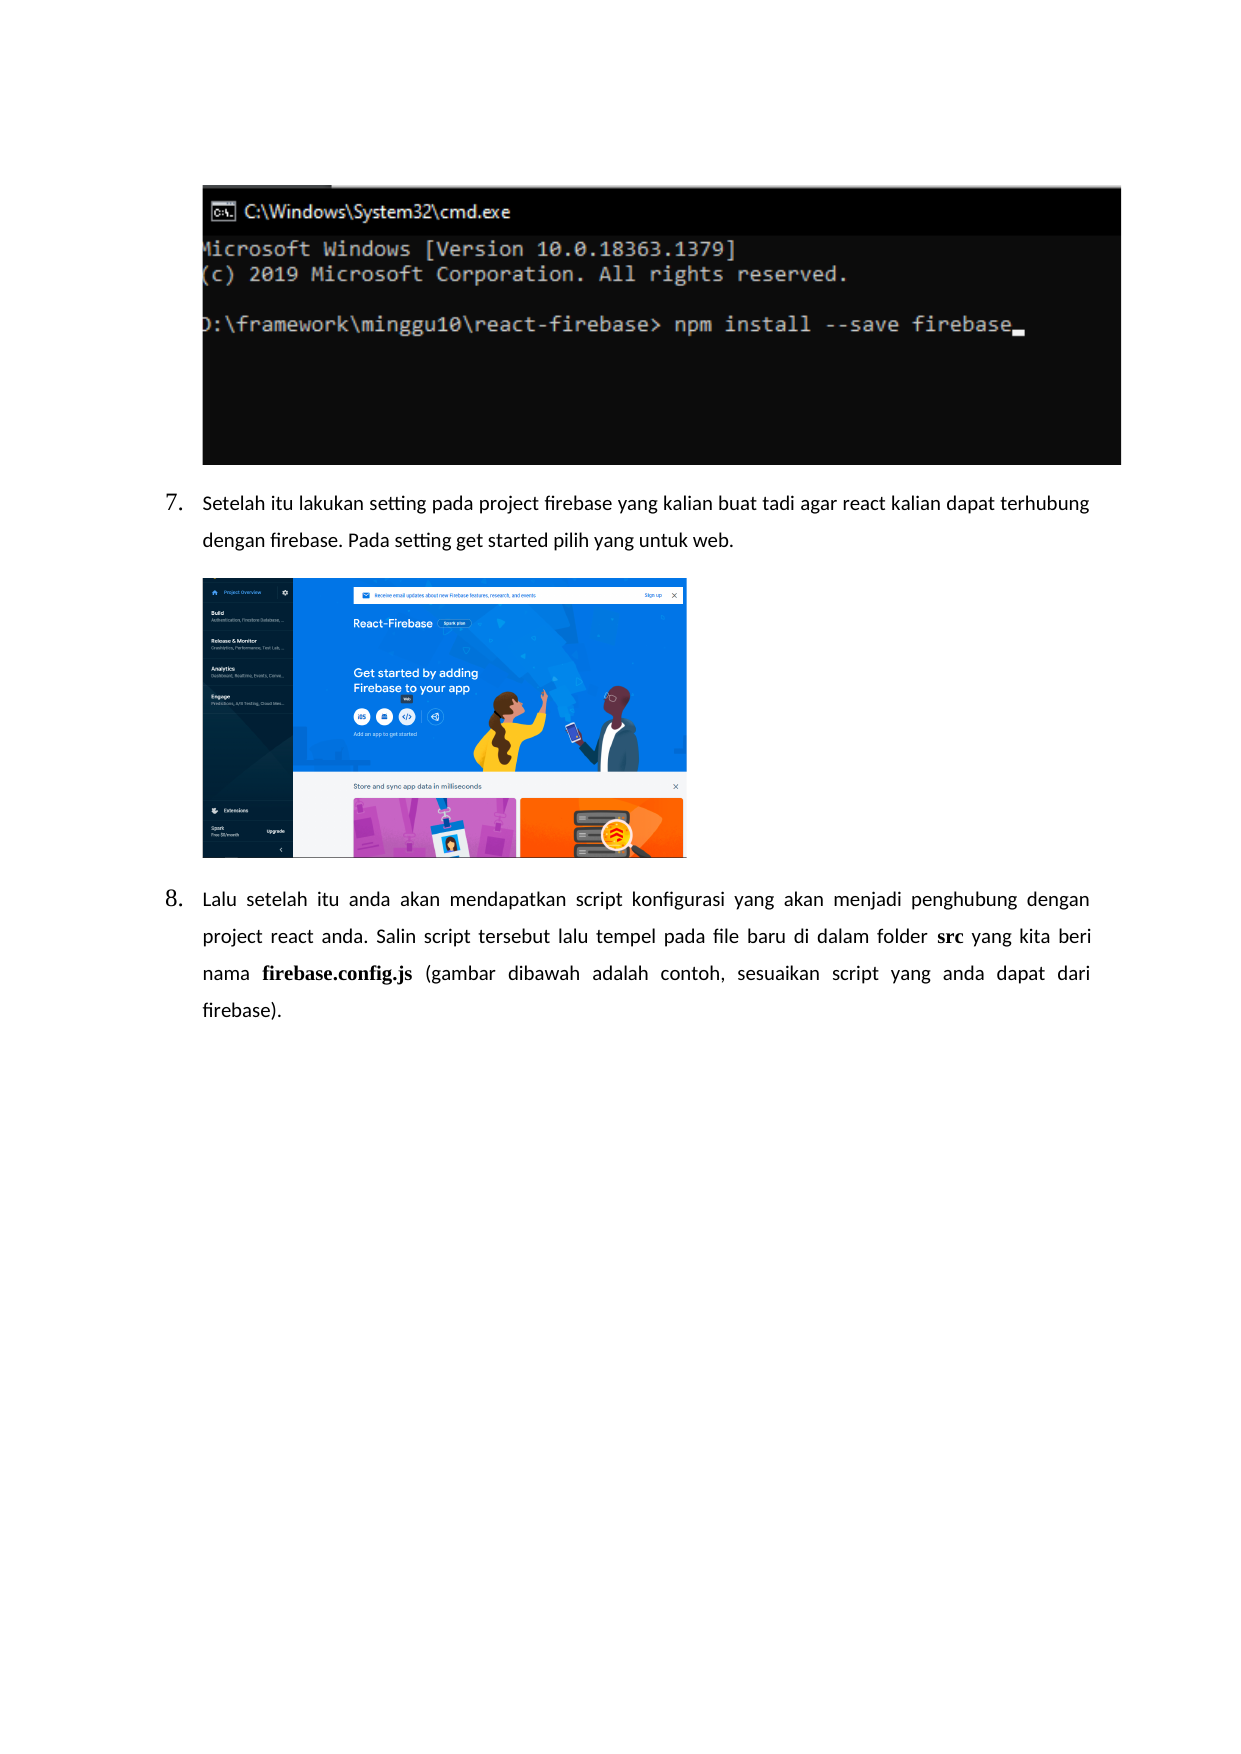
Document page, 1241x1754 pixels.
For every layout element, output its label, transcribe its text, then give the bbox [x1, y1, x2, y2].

picture [202, 578, 687, 858]
picture [202, 185, 1122, 465]
list Setelah itu lakukan setting pada project firebase yang kalian buat tadi agar react kalian dapat terhubung dengan firebase. Pada setting get started pilih yang untuk web. [165, 487, 1092, 553]
list Lalu setelah itu anda akan mendapatkan script konfigurasi yang akan menjadi penghubung dengan project react anda. Salin script tersebut lalu tempel pada file baru di dalam folder src yang kita beri nama firebase.config.js (gambar dibawah adalah contoh, sesuaikan script yang anda dapat dari firebase). [165, 883, 1092, 1023]
